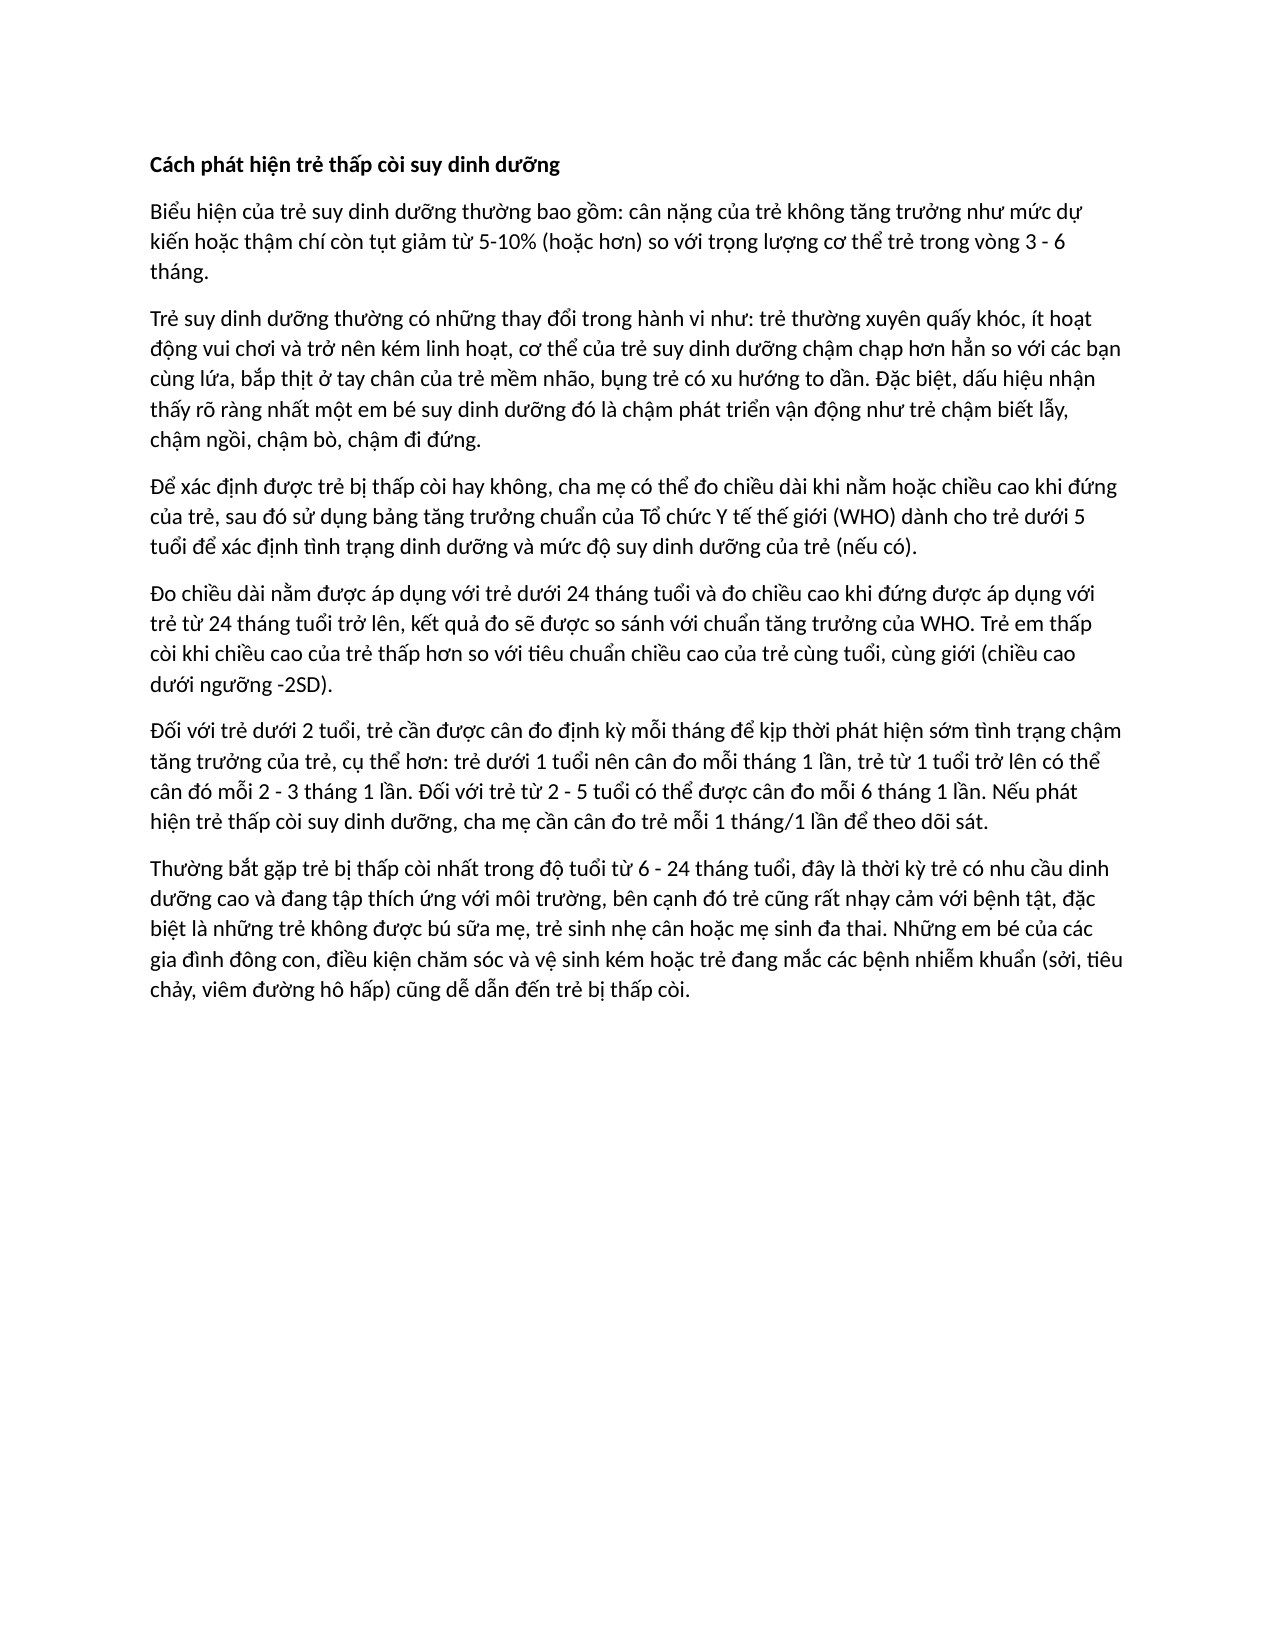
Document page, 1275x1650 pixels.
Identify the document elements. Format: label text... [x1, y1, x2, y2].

text Đo chiều dài nằm được áp dụng với trẻ dưới 24 tháng tuổi và đo chiều cao khi đứng được áp dụng với trẻ từ 24 tháng tuổi trở lên, kết quả đo sẽ được so sánh với chuẩn tăng trưởng của WHO. Trẻ em thấp còi khi chiều cao của trẻ thấp hơn so với tiêu chuẩn chiều cao của trẻ cùng tuổi, cùng giới (chiều cao dưới ngưỡng -2SD). [150, 579, 1125, 698]
text Đối với trẻ dưới 2 tuổi, trẻ cần được cân đo định kỳ mỗi tháng để kịp thời phát hiện sớm tình trạng chậm tăng trưởng của trẻ, cụ thể hơn: trẻ dưới 1 tuổi nên cân đo mỗi tháng 1 lần, trẻ từ 1 tuổi trở lên có thể cân đó mỗi 2 - 3 tháng 1 lần. Đối với trẻ từ 2 - 5 tuổi có thể được cân đo mỗi 6 tháng 1 lần. Nếu phát hiện trẻ thấp còi suy dinh dưỡng, cha mẹ cần cân đo trẻ mỗi 1 tháng/1 lần để theo dõi sát. [150, 717, 1125, 835]
text Cách phát hiện trẻ thấp còi suy dinh dưỡng [150, 150, 1125, 178]
text Trẻ suy dinh dưỡng thường có những thay đổi trong hành vi như: trẻ thường xuyên quấy khóc, ít hoạt động vui chơi và trở nên kém linh hoạt, cơ thể của trẻ suy dinh dưỡng chậm chạp hơn hẳn so với các bạn cùng lứa, bắp thịt ở tay chân của trẻ mềm nhão, bụng trẻ có xu hướng to dần. Đặc biệt, dấu hiệu nhận thấy rõ ràng nhất một em bé suy dinh dưỡng đó là chậm phát triển vận động như trẻ chậm biết lẫy, chậm ngồi, chậm bò, chậm đi đứng. [150, 304, 1125, 453]
text Thường bắt gặp trẻ bị thấp còi nhất trong độ tuổi từ 6 - 24 tháng tuổi, đây là thời kỳ trẻ có nhu cầu dinh dưỡng cao và đang tập thích ứng với môi trường, bên cạnh đó trẻ cũng rất nhạy cảm với bệnh tật, đặc biệt là những trẻ không được bú sữa mẹ, trẻ sinh nhẹ cân hoặc mẹ sinh đa thai. Những em bé của các gia đình đông con, điều kiện chăm sóc và vệ sinh kém hoặc trẻ đang mắc các bệnh nhiễm khuẩn (sởi, tiêu chảy, viêm đường hô hấp) cũng dễ dẫn đến trẻ bị thấp còi. [150, 854, 1125, 1003]
text Biểu hiện của trẻ suy dinh dưỡng thường bao gồm: cân nặng của trẻ không tăng trưởng như mức dự kiến hoặc thậm chí còn tụt giảm từ 5-10% (hoặc hơn) so với trọng lượng cơ thể trẻ trong vòng 3 - 6 tháng. [150, 197, 1125, 285]
text Để xác định được trẻ bị thấp còi hay không, cha mẹ có thể đo chiều dài khi nằm hoặc chiều cao khi đứng của trẻ, sau đó sử dụng bảng tăng trưởng chuẩn của Tổ chức Y tế thế giới (WHO) dành cho trẻ dưới 5 tuổi để xác định tình trạng dinh dưỡng và mức độ suy dinh dưỡng của trẻ (nếu có). [150, 472, 1125, 560]
